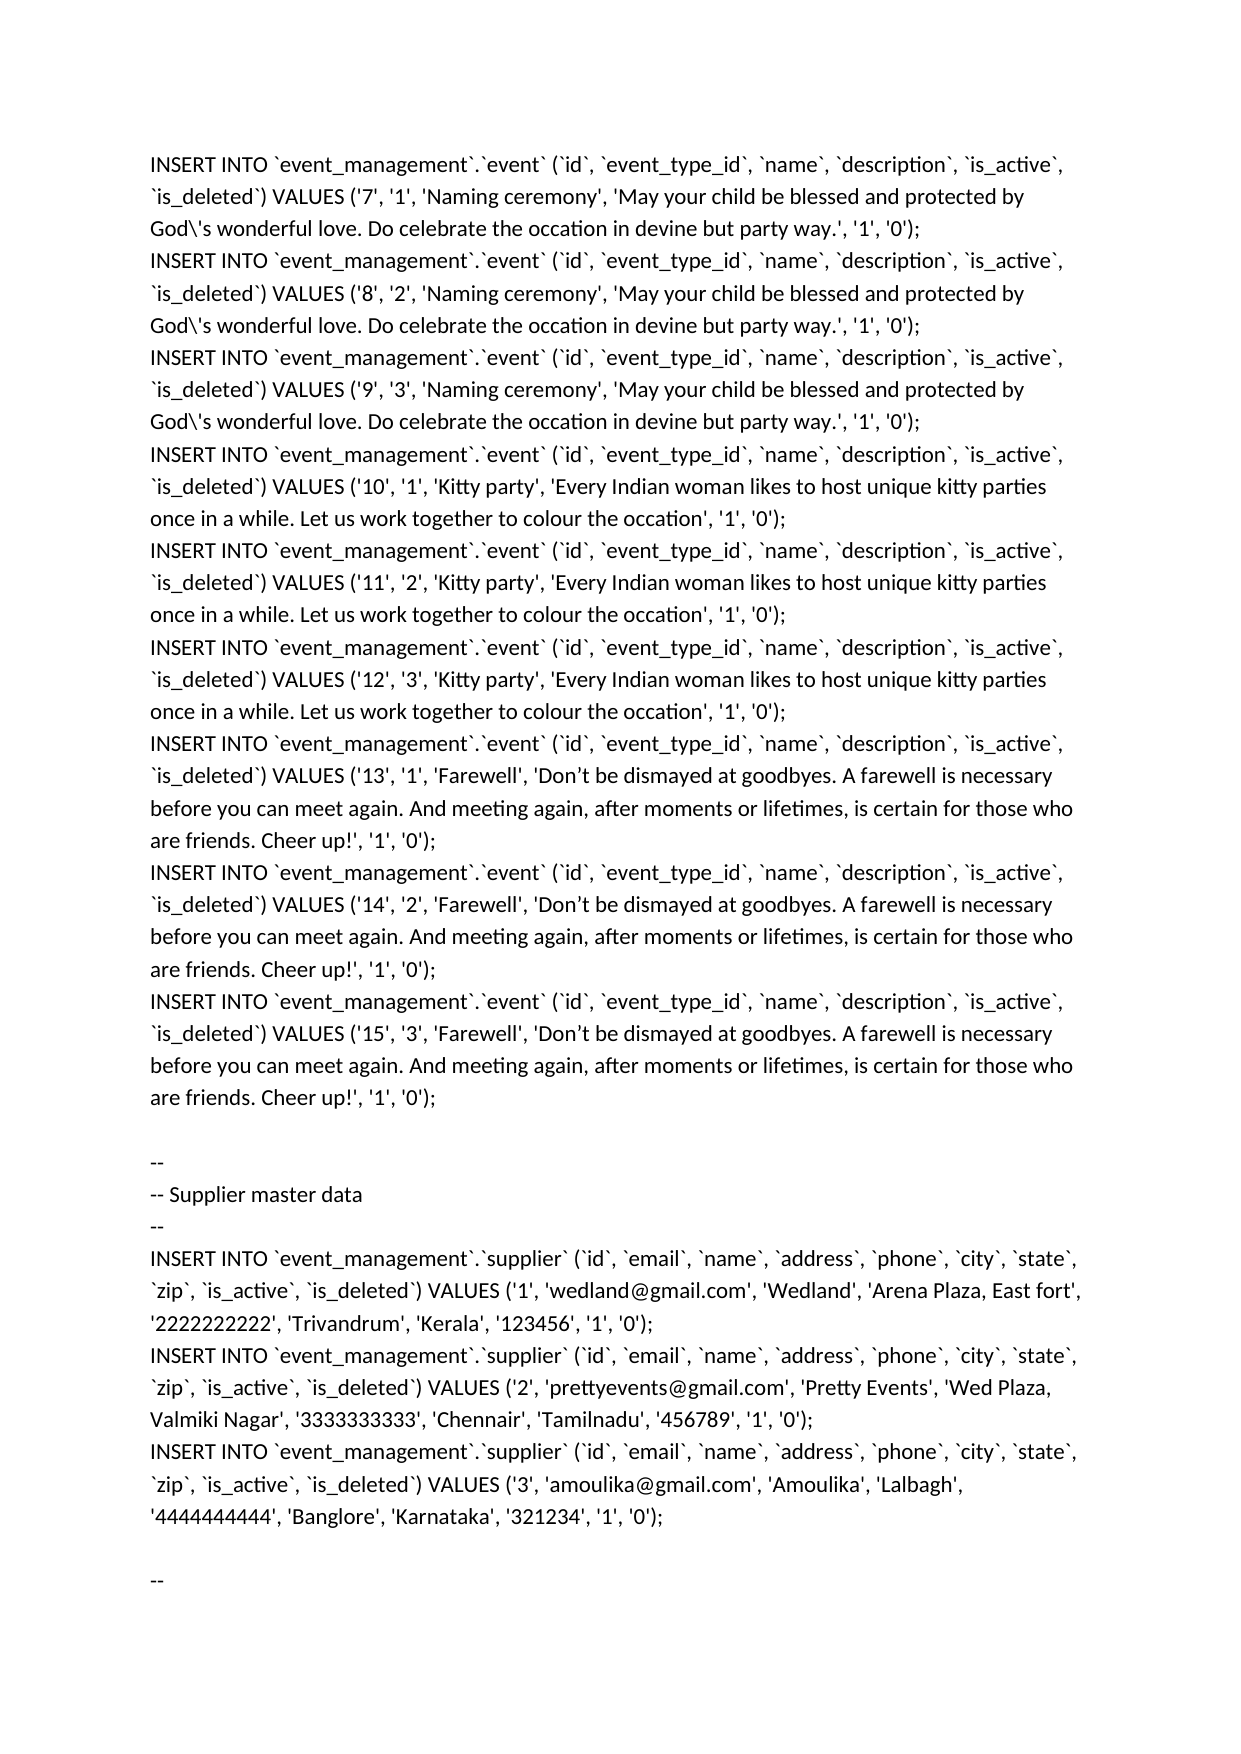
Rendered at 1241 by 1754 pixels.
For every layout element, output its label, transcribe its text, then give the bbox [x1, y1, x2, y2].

text INSERT INTO `event_management`.`event` (`id`, `event_type_id`, `name`, `description`, `is_active`, `is_deleted`) VALUES ('10', '1', 'Kitty party', 'Every Indian woman likes to host unique kitty parties once in a while. Let us work together to colour the occation', '1', '0'); [150, 440, 1090, 532]
text -- Supplier master data [150, 1180, 1090, 1208]
text INSERT INTO `event_management`.`event` (`id`, `event_type_id`, `name`, `description`, `is_active`, `is_deleted`) VALUES ('12', '3', 'Kitty party', 'Every Indian woman likes to host unique kitty parties once in a while. Let us work together to colour the occation', '1', '0'); [150, 633, 1090, 725]
text INSERT INTO `event_management`.`supplier` (`id`, `email`, `name`, `address`, `phone`, `city`, `state`, `zip`, `is_active`, `is_deleted`) VALUES ('3', 'amoulika@gmail.com', 'Amoulika', 'Lalbagh', '4444444444', 'Banglore', 'Karnataka', '321234', '1', '0'); [150, 1437, 1090, 1530]
text INSERT INTO `event_management`.`event` (`id`, `event_type_id`, `name`, `description`, `is_active`, `is_deleted`) VALUES ('9', '3', 'Naming ceremony', 'May your child be blessed and protected by God\'s wonderful love. Do celebrate the occation in devine but party way.', '1', '0'); [150, 343, 1090, 436]
text INSERT INTO `event_management`.`event` (`id`, `event_type_id`, `name`, `description`, `is_active`, `is_deleted`) VALUES ('11', '2', 'Kitty party', 'Every Indian woman likes to host unique kitty parties once in a while. Let us work together to colour the occation', '1', '0'); [150, 536, 1090, 629]
text INSERT INTO `event_management`.`event` (`id`, `event_type_id`, `name`, `description`, `is_active`, `is_deleted`) VALUES ('14', '2', 'Farewell', 'Don’t be dismayed at goodbyes. A farewell is necessary before you can meet again. And meeting again, after moments or lifetimes, is certain for those who are friends. Cheer up!', '1', '0'); [150, 858, 1090, 983]
text INSERT INTO `event_management`.`event` (`id`, `event_type_id`, `name`, `description`, `is_active`, `is_deleted`) VALUES ('15', '3', 'Farewell', 'Don’t be dismayed at goodbyes. A farewell is necessary before you can meet again. And meeting again, after moments or lifetimes, is certain for those who are friends. Cheer up!', '1', '0'); [150, 987, 1090, 1111]
text -- [150, 1566, 1090, 1594]
text INSERT INTO `event_management`.`event` (`id`, `event_type_id`, `name`, `description`, `is_active`, `is_deleted`) VALUES ('13', '1', 'Farewell', 'Don’t be dismayed at goodbyes. A farewell is necessary before you can meet again. And meeting again, after moments or lifetimes, is certain for those who are friends. Cheer up!', '1', '0'); [150, 729, 1090, 854]
text INSERT INTO `event_management`.`supplier` (`id`, `email`, `name`, `address`, `phone`, `city`, `state`, `zip`, `is_active`, `is_deleted`) VALUES ('2', 'prettyevents@gmail.com', 'Pretty Events', 'Wed Plaza, Valmiki Nagar', '3333333333', 'Chennair', 'Tamilnadu', '456789', '1', '0'); [150, 1341, 1090, 1433]
text -- [150, 1148, 1090, 1176]
text INSERT INTO `event_management`.`supplier` (`id`, `email`, `name`, `address`, `phone`, `city`, `state`, `zip`, `is_active`, `is_deleted`) VALUES ('1', 'wedland@gmail.com', 'Wedland', 'Arena Plaza, East fort', '2222222222', 'Trivandrum', 'Kerala', '123456', '1', '0'); [150, 1244, 1090, 1337]
text -- [150, 1212, 1090, 1240]
text INSERT INTO `event_management`.`event` (`id`, `event_type_id`, `name`, `description`, `is_active`, `is_deleted`) VALUES ('7', '1', 'Naming ceremony', 'May your child be blessed and protected by God\'s wonderful love. Do celebrate the occation in devine but party way.', '1', '0'); [150, 150, 1090, 242]
text INSERT INTO `event_management`.`event` (`id`, `event_type_id`, `name`, `description`, `is_active`, `is_deleted`) VALUES ('8', '2', 'Naming ceremony', 'May your child be blessed and protected by God\'s wonderful love. Do celebrate the occation in devine but party way.', '1', '0'); [150, 247, 1090, 339]
